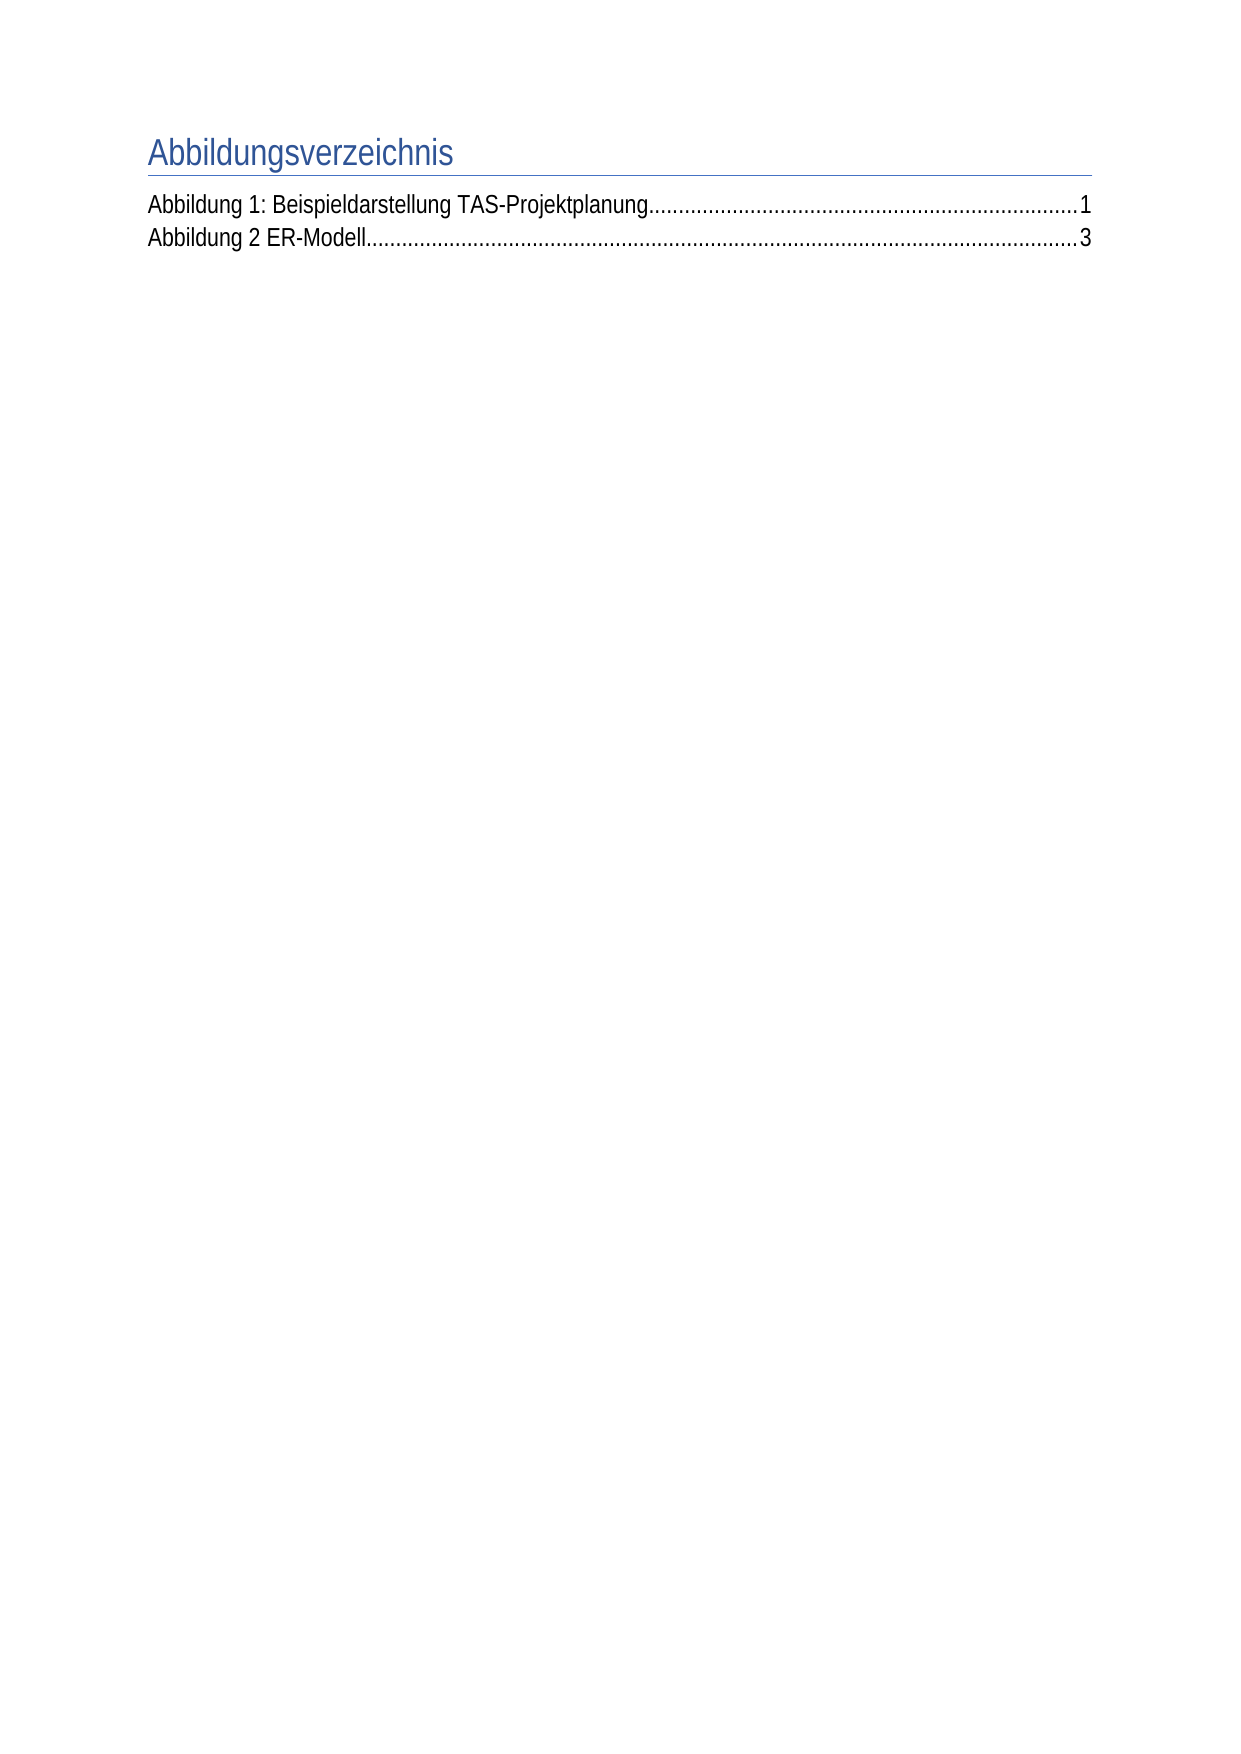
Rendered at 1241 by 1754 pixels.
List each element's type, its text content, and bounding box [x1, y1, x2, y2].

text Abbildung 2 ER-Modell 3 [148, 222, 1092, 252]
subtitle Abbildungsverzeichnis [148, 130, 1092, 175]
text Abbildung 1: Beispieldarstellung TAS-Projektplanung 1 [148, 189, 1092, 219]
